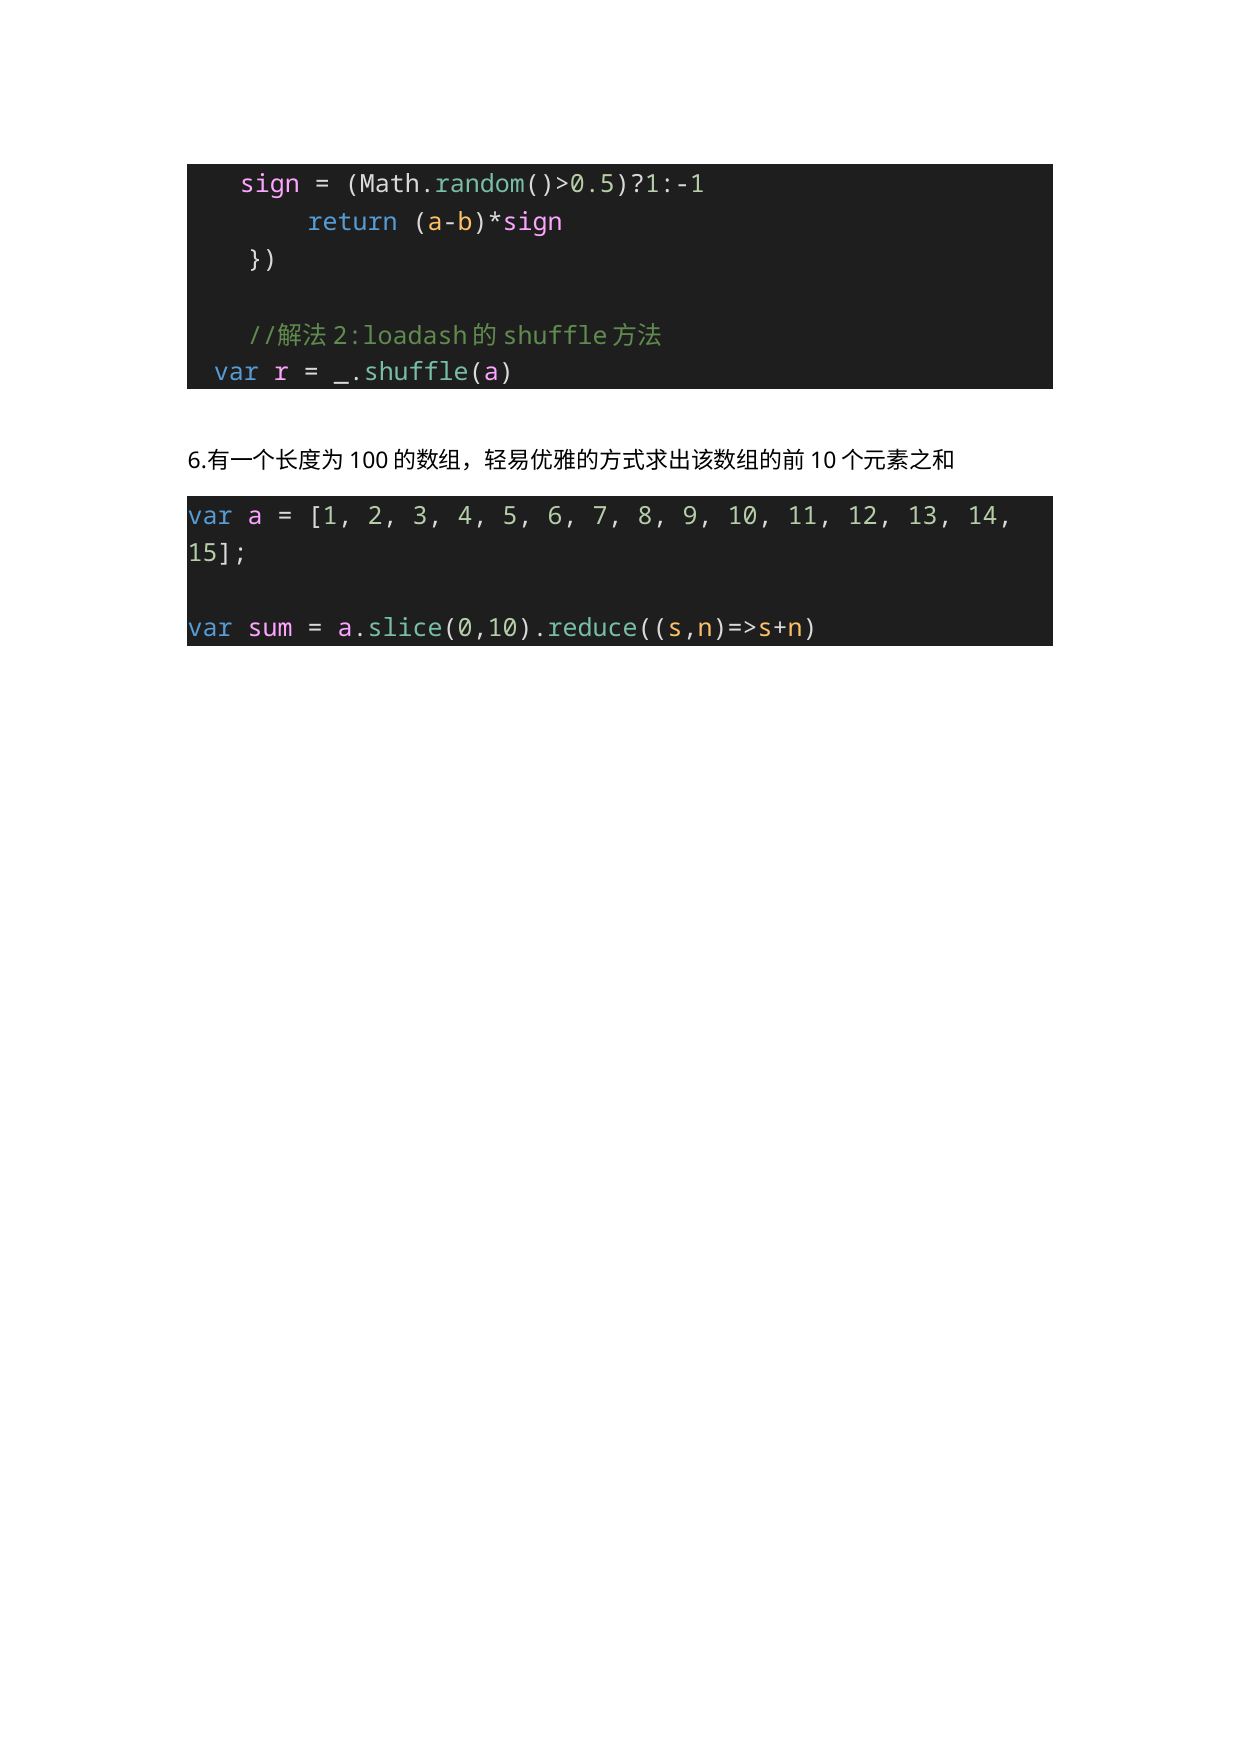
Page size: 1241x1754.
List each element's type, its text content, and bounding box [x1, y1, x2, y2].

text var a = [1, 2, 3, 4, 5, 6, 7, 8, 9, 10, 11, 12, 13, 14, 15]; var sum = a.slice(0,10).reduce((s,n)=>s+n) [187, 496, 1053, 646]
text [187, 164, 1053, 389]
text 6.有一个长度为100的数组，轻易优雅的方式求出该数组的前10个元素之和 [187, 442, 1053, 475]
